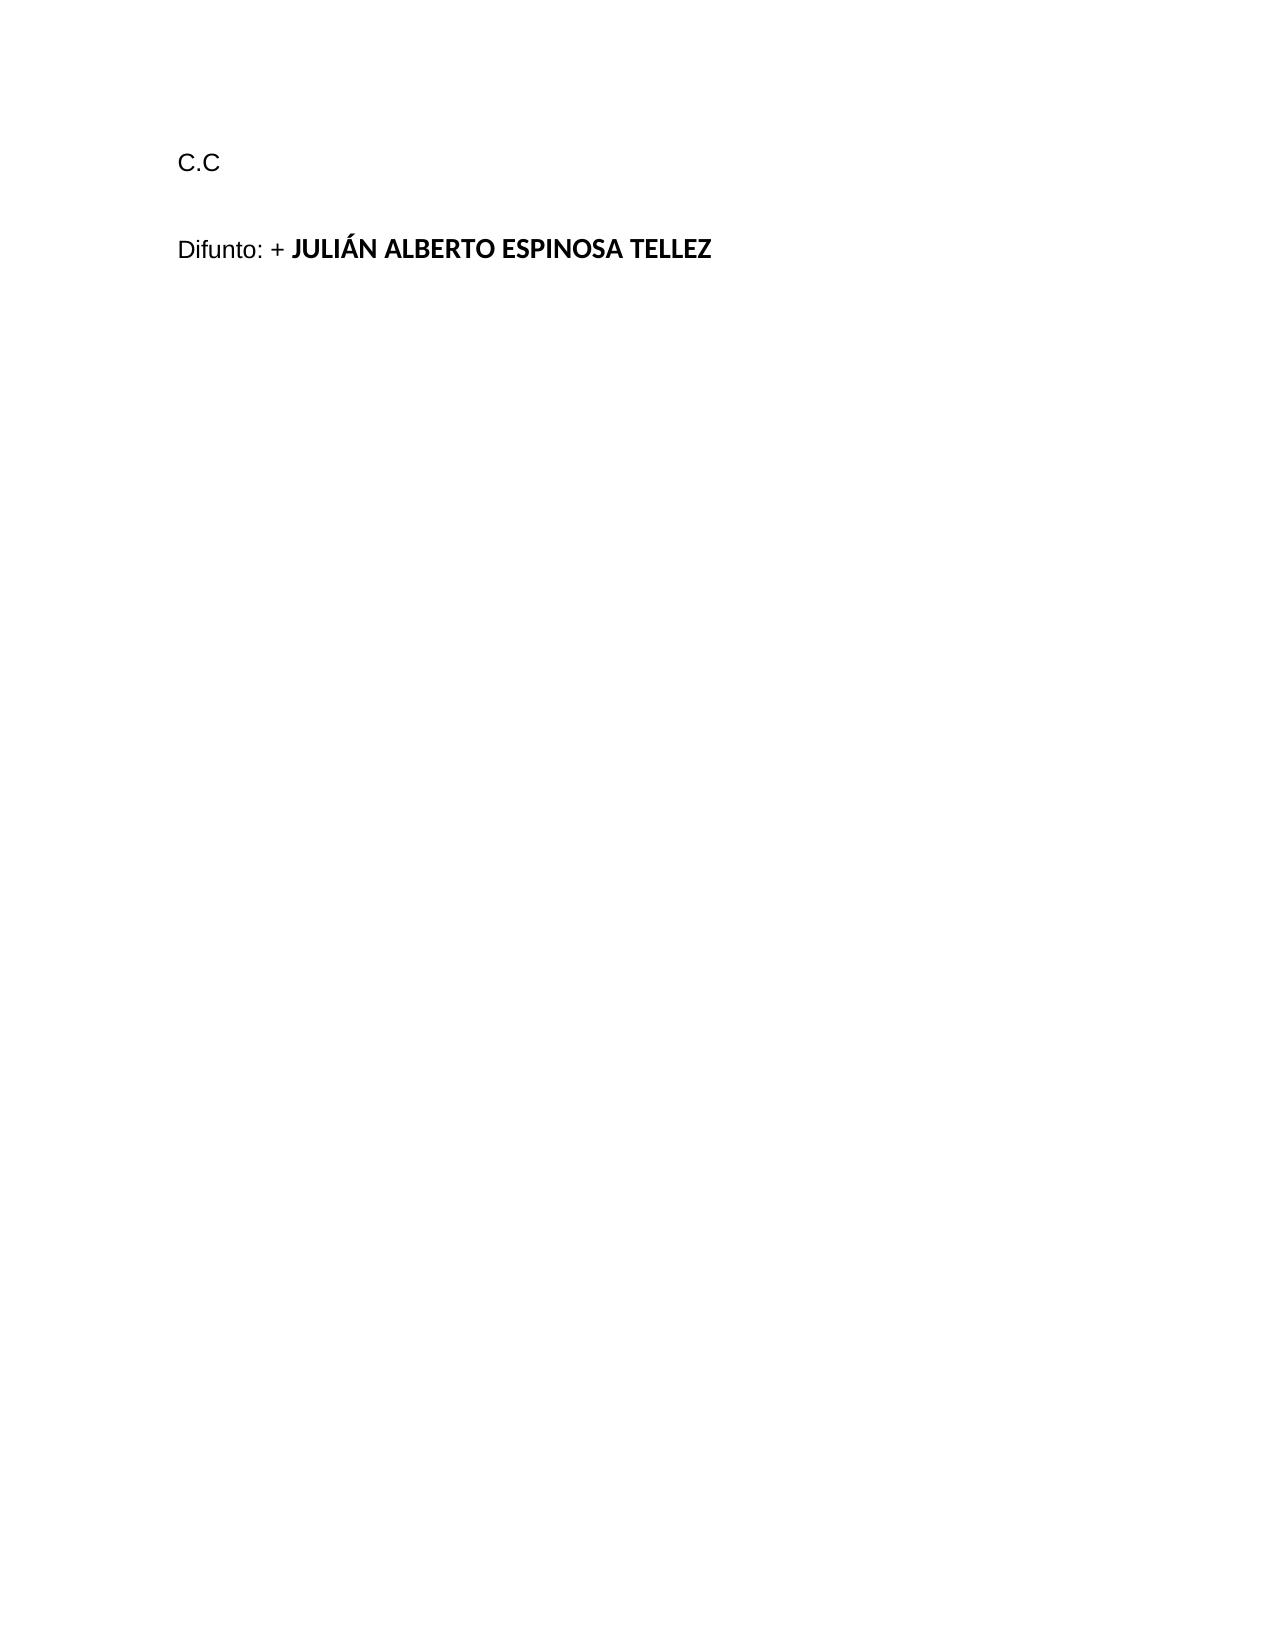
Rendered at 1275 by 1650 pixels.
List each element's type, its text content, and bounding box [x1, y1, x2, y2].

text C.C [177, 148, 1098, 176]
text Difunto: + JULIÁN ALBERTO ESPINOSA TELLEZ [177, 230, 1098, 266]
